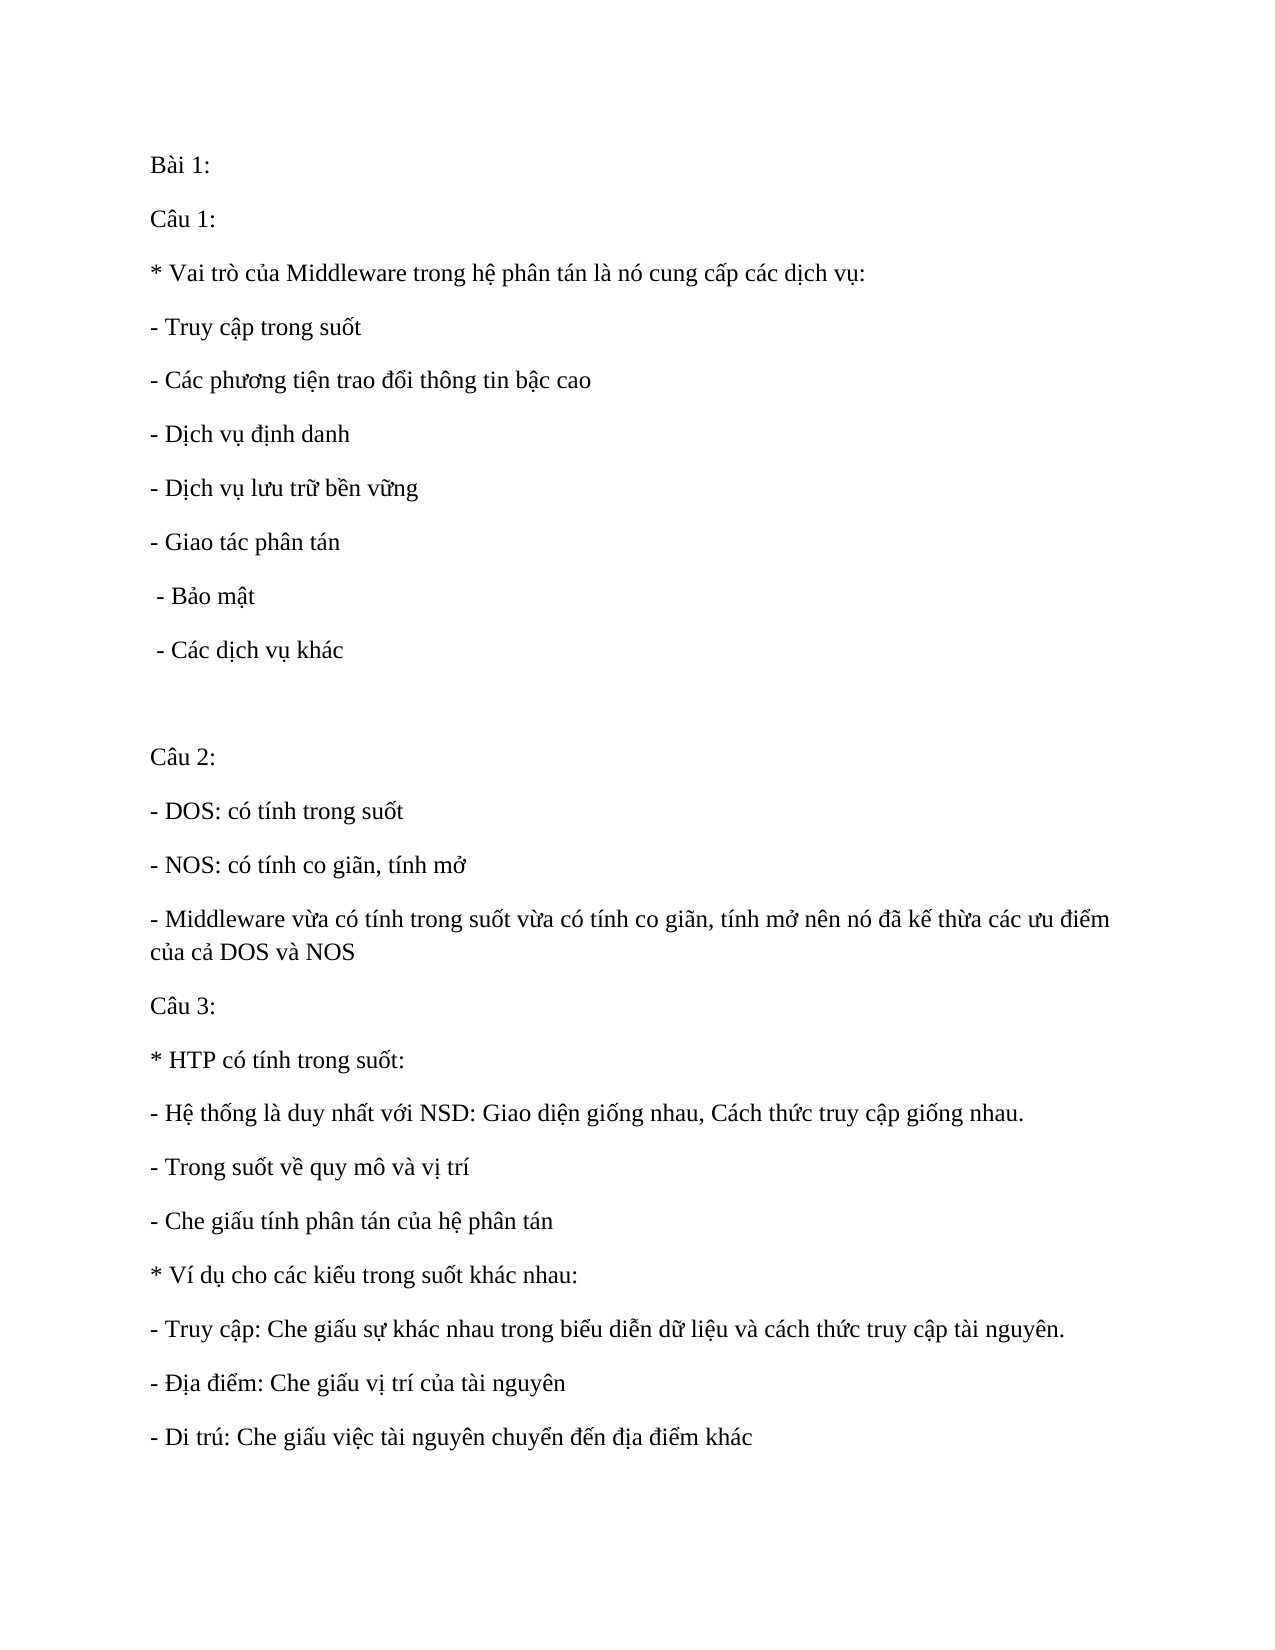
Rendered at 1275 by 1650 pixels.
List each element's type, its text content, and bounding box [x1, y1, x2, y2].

text - Dịch vụ lưu trữ bền vững [150, 473, 1125, 502]
text - Địa điểm: Che giấu vị trí của tài nguyên [150, 1368, 1125, 1397]
text - Các dịch vụ khác [150, 635, 1125, 663]
text Câu 1: [150, 204, 1125, 233]
text - Dịch vụ định danh [150, 419, 1125, 448]
text - Giao tác phân tán [150, 527, 1125, 556]
text * HTP có tính trong suốt: [150, 1045, 1125, 1073]
text - Truy cập: Che giấu sự khác nhau trong biểu diễn dữ liệu và cách thức truy cập tài nguyên. [150, 1314, 1125, 1343]
text - Bảo mật [150, 581, 1125, 609]
text - DOS: có tính trong suốt [150, 796, 1125, 825]
text - Truy cập trong suốt [150, 312, 1125, 340]
text - Di trú: Che giấu việc tài nguyên chuyển đến địa điểm khác [150, 1422, 1125, 1450]
text Câu 2: [150, 742, 1125, 771]
text * Ví dụ cho các kiểu trong suốt khác nhau: [150, 1260, 1125, 1289]
text * Vai trò của Middleware trong hệ phân tán là nó cung cấp các dịch vụ: [150, 258, 1125, 286]
text - Che giấu tính phân tán của hệ phân tán [150, 1206, 1125, 1235]
text Bài 1: [150, 150, 1125, 179]
text - NOS: có tính co giãn, tính mở [150, 850, 1125, 879]
text - Middleware vừa có tính trong suốt vừa có tính co giãn, tính mở nên nó đã kế thừa các ưu điểm của cả DOS và NOS [150, 904, 1125, 966]
text Câu 3: [150, 991, 1125, 1019]
text - Các phương tiện trao đổi thông tin bậc cao [150, 365, 1125, 394]
text - Trong suốt về quy mô và vị trí [150, 1152, 1125, 1181]
text - Hệ thống là duy nhất với NSD: Giao diện giống nhau, Cách thức truy cập giống nhau. [150, 1098, 1125, 1127]
